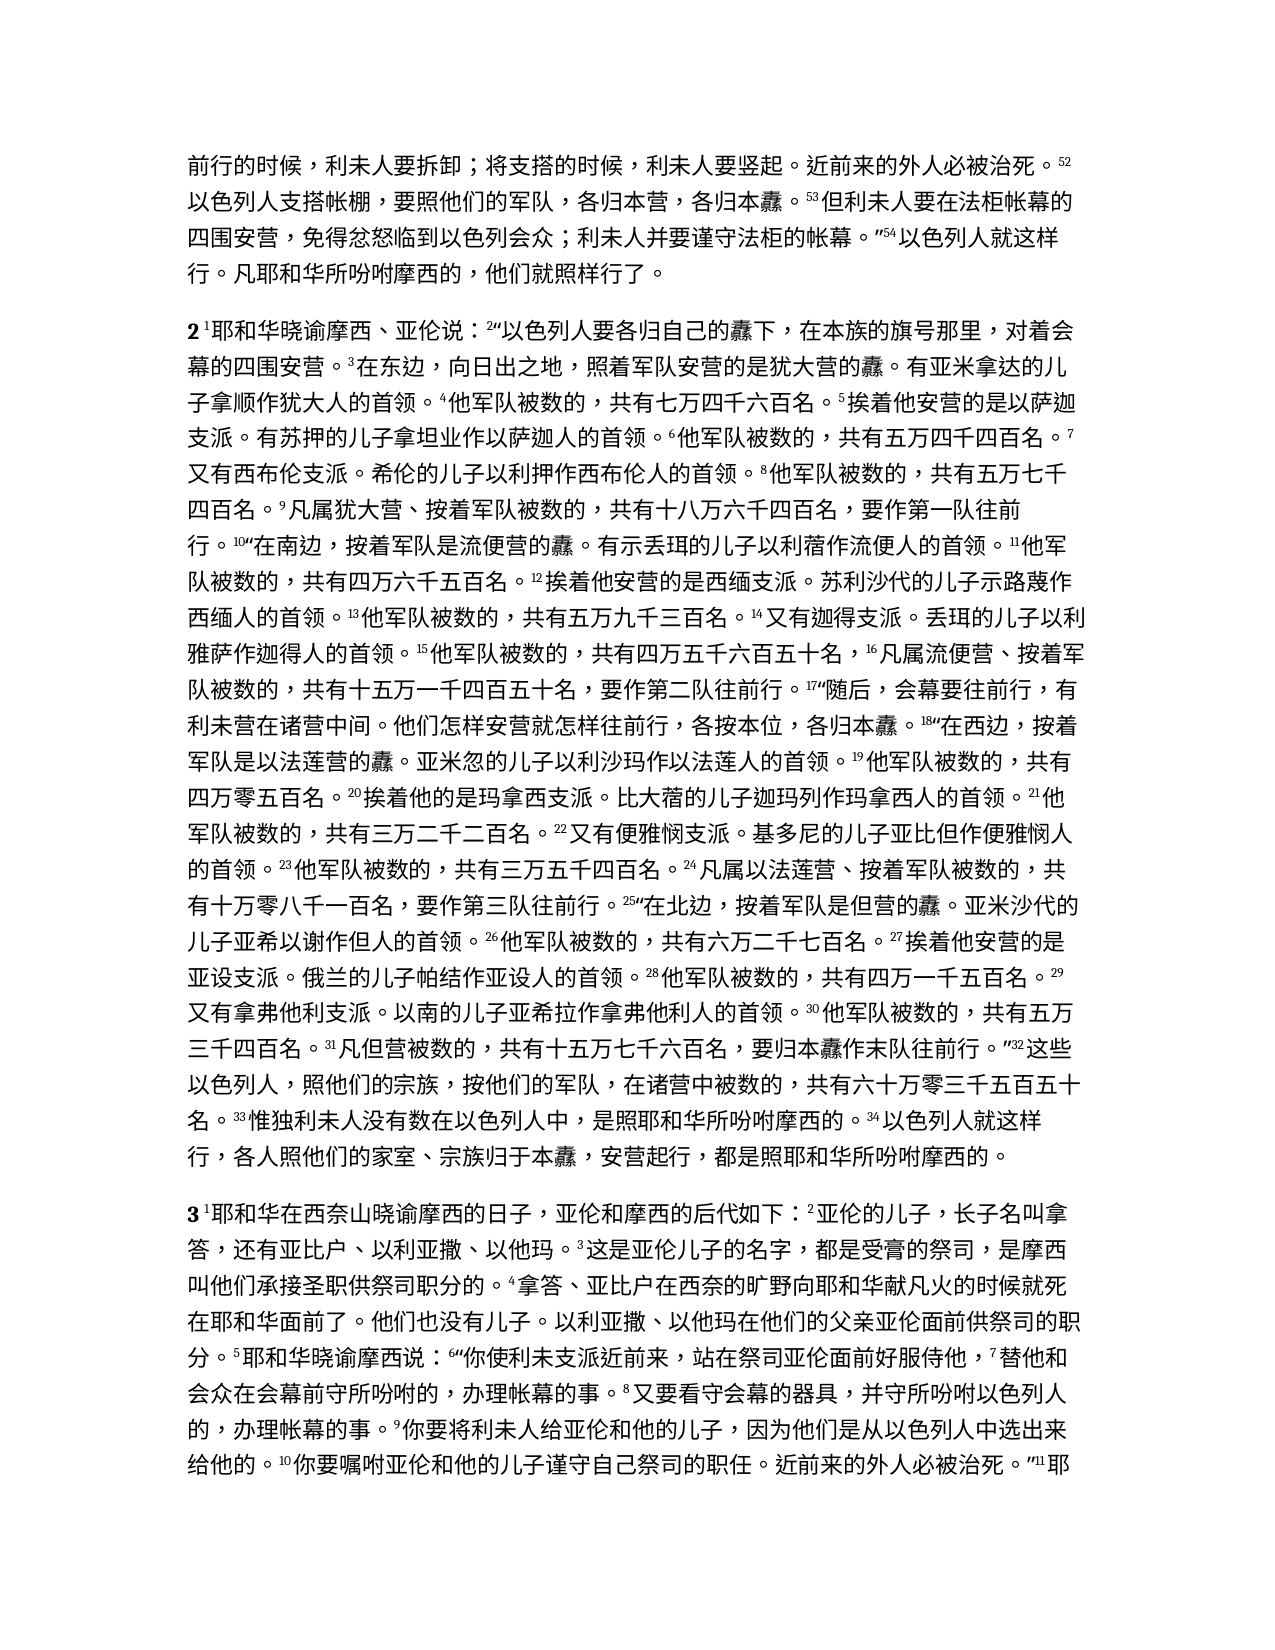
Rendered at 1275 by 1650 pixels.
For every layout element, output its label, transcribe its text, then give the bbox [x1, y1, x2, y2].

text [187, 150, 1087, 289]
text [187, 1198, 1087, 1481]
text 2 1耶和华晓谕摩西、亚伦说：2“以色列人要各归自己的纛下，在本族的旗号那里，对着会幕的四围安营。3在东边，向日出之地，照着军队安营的是犹大营的纛。有亚米拿达的儿子拿顺作犹大人的首领。4他军队被数的，共有七万四千六百名。5挨着他安营的是以萨迦支派。有苏押的儿子拿坦业作以萨迦人的首领。6他军队被数的，共有五万四千四百名。7又有西布伦支派。希伦的儿子以利押作西布伦人的首领。8他军队被数的，共有五万七千四百名。9凡属犹大营、按着军队被数的，共有十八万六千四百名，要作第一队往前行。10“在南边，按着军队是流便营的纛。有示丢珥的儿子以利蓿作流便人的首领。11他军队被数的，共有四万六千五百名。12挨着他安营的是西缅支派。苏利沙代的儿子示路蔑作西缅人的首领。13他军队被数的，共有五万九千三百名。14又有迦得支派。丢珥的儿子以利雅萨作迦得人的首领。15他军队被数的，共有四万五千六百五十名，16凡属流便营、按着军队被数的，共有十五万一千四百五十名，要作第二队往前行。17“随后，会幕要往前行，有利未营在诸营中间。他们怎样安营就怎样往前行，各按本位，各归本纛。18“在西边，按着军队是以法莲营的纛。亚米忽的儿子以利沙玛作以法莲人的首领。19他军队被数的，共有四万零五百名。20挨着他的是玛拿西支派。比大蓿的儿子迦玛列作玛拿西人的首领。21他军队被数的，共有三万二千二百名。22又有便雅悯支派。基多尼的儿子亚比但作便雅悯人的首领。23他军队被数的，共有三万五千四百名。24凡属以法莲营、按着军队被数的，共有十万零八千一百名，要作第三队往前行。25“在北边，按着军队是但营的纛。亚米沙代的儿子亚希以谢作但人的首领。26他军队被数的，共有六万二千七百名。27挨着他安营的是亚设支派。俄兰的儿子帕结作亚设人的首领。28他军队被数的，共有四万一千五百名。29又有拿弗他利支派。以南的儿子亚希拉作拿弗他利人的首领。30他军队被数的，共有五万三千四百名。31凡但营被数的，共有十五万七千六百名，要归本纛作末队往前行。”32这些以色列人，照他们的宗族，按他们的军队，在诸营中被数的，共有六十万零三千五百五十名。33惟独利未人没有数在以色列人中，是照耶和华所吩咐摩西的。34以色列人就这样行，各人照他们的家室、宗族归于本纛，安营起行，都是照耶和华所吩咐摩西的。 [187, 314, 1087, 1172]
